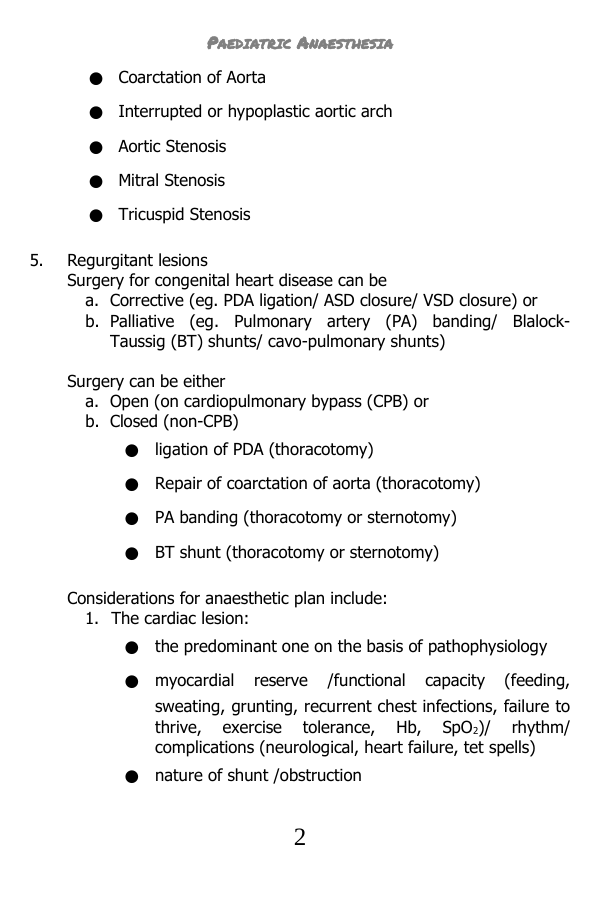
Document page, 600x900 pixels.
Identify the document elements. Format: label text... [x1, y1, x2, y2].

list the predominant one on the basis of pathophysiology [124, 628, 570, 662]
list Aortic Stenosis [89, 127, 570, 162]
list Open (on cardiopulmonary bypass (CPB) or [85, 391, 570, 411]
list nature of shunt /obstruction [124, 757, 570, 791]
text Surgery for congenital heart disease can be [67, 270, 570, 290]
list Corrective (eg. PDA ligation/ ASD closure/ VSD closure) or [85, 290, 570, 310]
list Regurgitant lesions [29, 250, 570, 270]
list The cardiac lesion: [85, 608, 570, 628]
list ligation of PDA (thoracotomy) [124, 431, 570, 465]
list myocardial reserve /functional capacity (feeding, sweating, grunting, recurrent chest infections, failure to thrive, exercise tolerance, Hb, SpO2)/ rhythm/ complications (neurological, heart failure, tet spells) [124, 662, 570, 757]
list Interrupted or hypoplastic aortic arch [89, 93, 570, 127]
list Repair of coarctation of aorta (thoracotomy) [124, 465, 570, 499]
list Coarctation of Aorta [89, 59, 570, 93]
list Closed (non-CPB) [85, 411, 570, 431]
text Considerations for anaesthetic plan include: [67, 588, 570, 608]
list BT shunt (thoracotomy or sternotomy) [124, 533, 570, 568]
list Palliative (eg. Pulmonary artery (PA) banding/ Blalock- Taussig (BT) shunts/ cavo-pulmonary shunts) [85, 310, 570, 351]
list Mitral Stenosis [89, 162, 570, 196]
text Surgery can be either [67, 371, 570, 391]
list Tricuspid Stenosis [89, 196, 570, 230]
list PA banding (thoracotomy or sternotomy) [124, 499, 570, 533]
